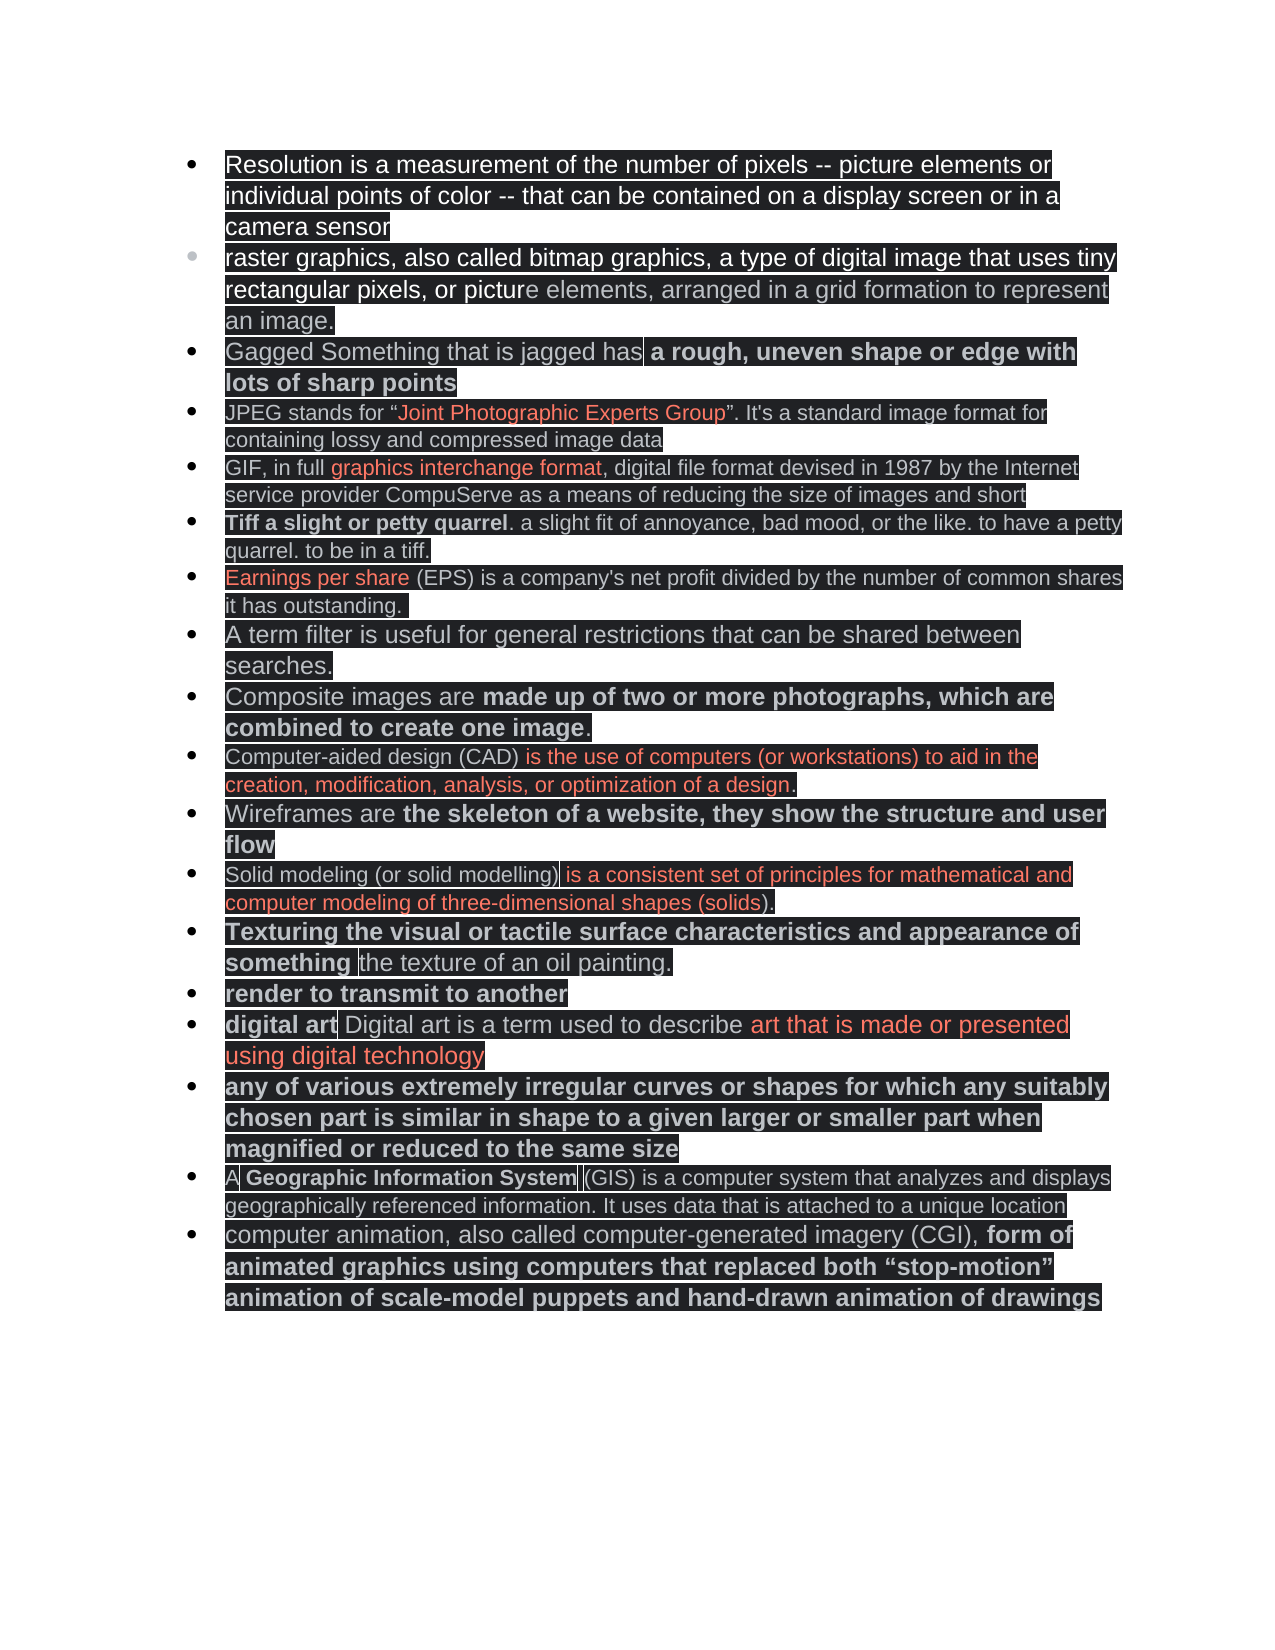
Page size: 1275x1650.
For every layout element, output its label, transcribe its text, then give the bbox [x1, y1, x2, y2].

list JPEG stands for “Joint Photographic Experts Group”. It's a standard image format for containing lossy and compressed image data [187, 399, 1125, 452]
list Resolution is a measurement of the number of pixels -- picture elements or individual points of color -- that can be contained on a display screen or in a camera sensor [187, 150, 1125, 241]
list raster graphics, also called bitmap graphics, a type of digital image that uses tiny rectangular pixels, or picture elements, arranged in a grid formation to represent an image. [187, 243, 1125, 335]
list computer animation, also called computer-generated imagery (CGI), form of animated graphics using computers that replaced both “stop-motion” animation of scale-model puppets and hand-drawn animation of drawings [187, 1220, 1125, 1311]
list digital art Digital art is a term used to describe art that is made or presented using digital technology [187, 1010, 1125, 1070]
list A Geographic Information System (GIS) is a computer system that analyzes and displays geographically referenced information. It uses data that is attached to a unique location [187, 1165, 1125, 1218]
list GIF, in full graphics interchange format, digital file format devised in 1987 by the Internet service provider CompuServe as a means of reducing the size of images and short [187, 454, 1125, 508]
list Texturing the visual or tactile surface characteristics and appearance of something the texture of an oil painting. [187, 917, 1125, 976]
list Tiff a slight or petty quarrel. a slight fit of annoyance, bad mood, or the like. to have a petty quarrel. to be in a tiff. [187, 509, 1125, 563]
list Wireframes are the skeleton of a website, they show the structure and user flow [187, 799, 1125, 859]
list render to transmit to another [187, 979, 1125, 1008]
list Earnings per share (EPS) is a company's net profit divided by the number of common shares it has outstanding. [187, 565, 1125, 618]
list Solid modeling (or solid modelling) is a consistent set of principles for mathematical and computer modeling of three-dimensional shapes (solids). [187, 861, 1125, 914]
list Composite images are made up of two or more photographs, which are combined to create one image. [187, 682, 1125, 742]
list A term filter is useful for general restrictions that can be shared between searches. [187, 620, 1125, 680]
list Computer-aided design (CAD) is the use of computers (or workstations) to aid in the creation, modification, analysis, or optimization of a design. [187, 744, 1125, 797]
list any of various extremely irregular curves or shapes for which any suitably chosen part is similar in shape to a given larger or smaller part when magnified or reduced to the same size [187, 1072, 1125, 1163]
list Gagged Something that is jagged has a rough, uneven shape or edge with lots of sharp points [187, 337, 1125, 397]
